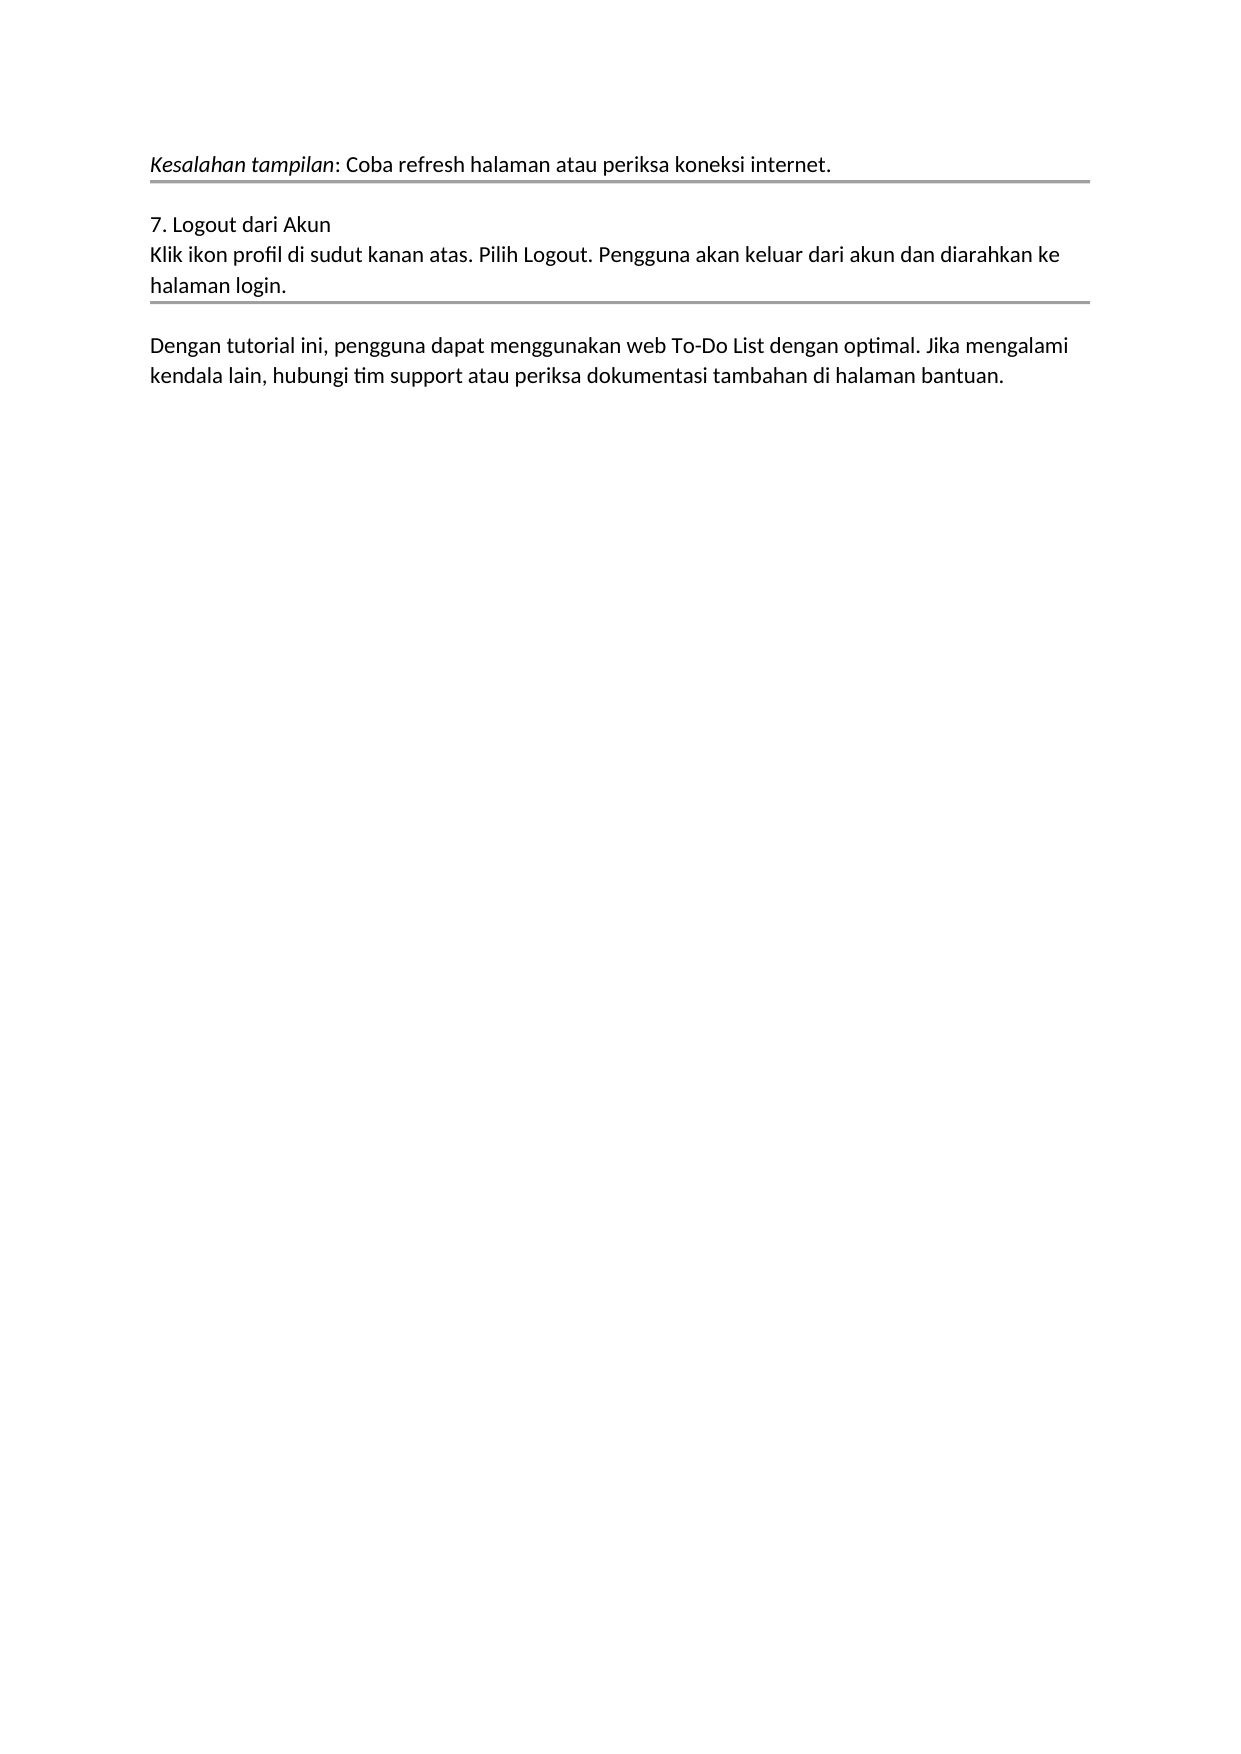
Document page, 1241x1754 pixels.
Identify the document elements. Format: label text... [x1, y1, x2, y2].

text Klik ikon profil di sudut kanan atas. Pilih Logout. Pengguna akan keluar dari akun dan diarahkan ke halaman login. [150, 241, 1090, 299]
text Dengan tutorial ini, pengguna dapat menggunakan web To-Do List dengan optimal. Jika mengalami kendala lain, hubungi tim support atau periksa dokumentasi tambahan di halaman bantuan. [150, 331, 1090, 389]
text Kesalahan tampilan: Coba refresh halaman atau periksa koneksi internet. [150, 150, 1090, 178]
text 7. Logout dari Akun [150, 210, 1090, 238]
